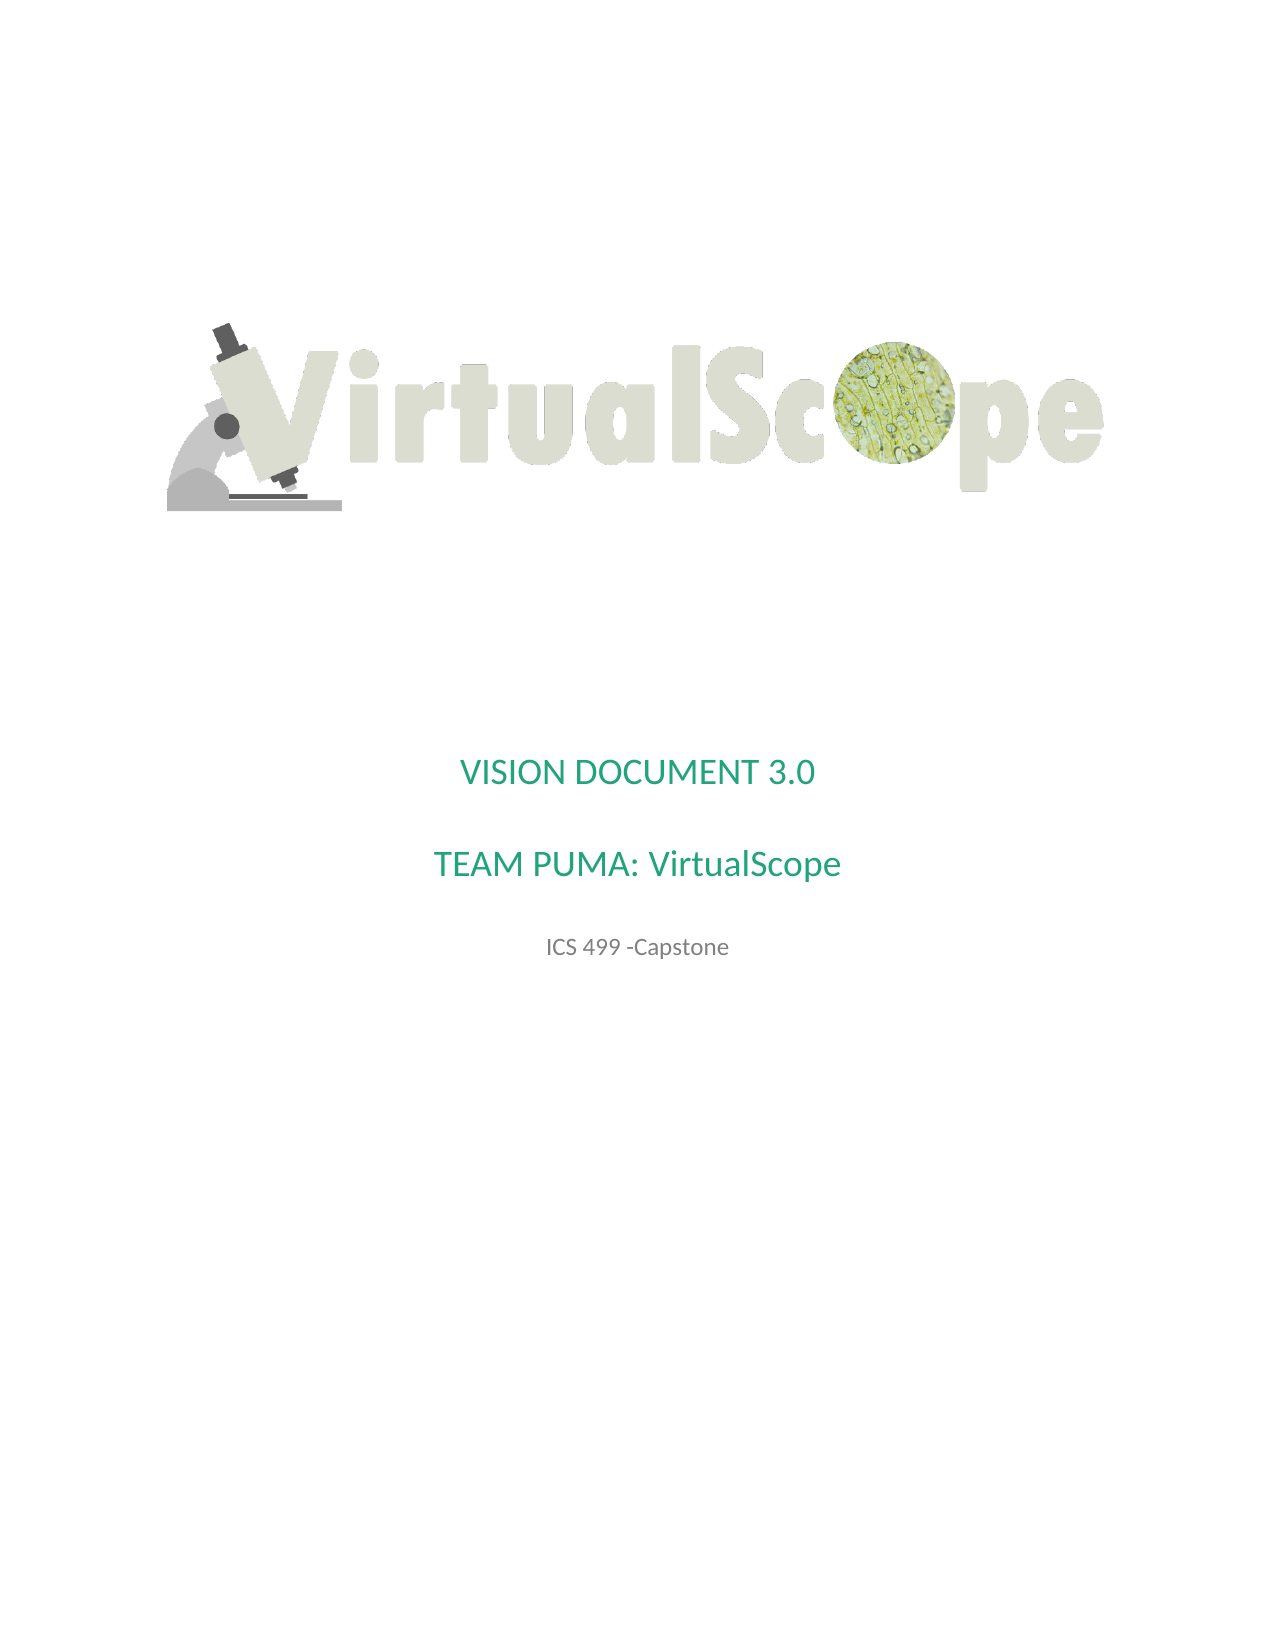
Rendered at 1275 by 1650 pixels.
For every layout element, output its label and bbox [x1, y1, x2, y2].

picture [150, 308, 1125, 550]
